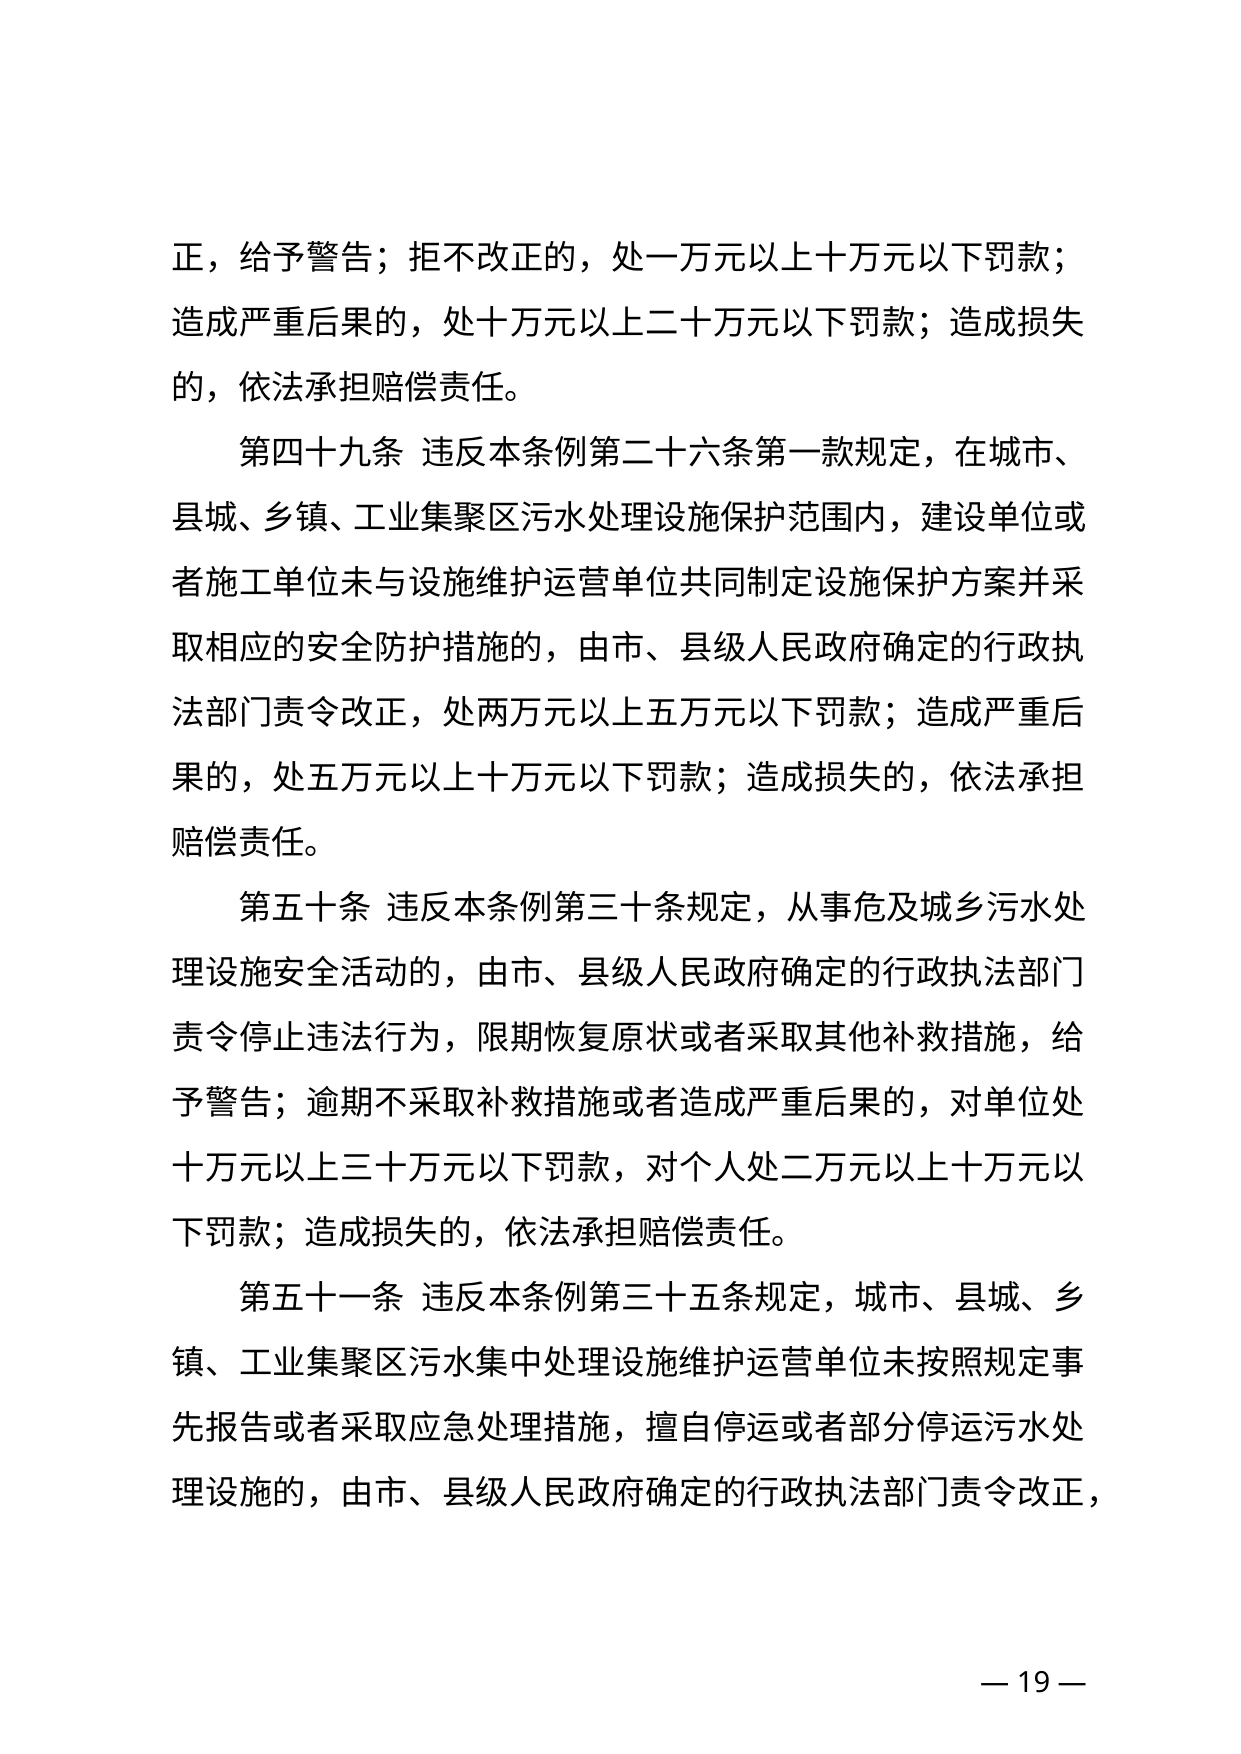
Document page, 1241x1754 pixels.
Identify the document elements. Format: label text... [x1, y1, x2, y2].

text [171, 222, 1087, 612]
text 第五十条 违反本条例第三十条规定，从事危及城乡污水处理设施安全活动的，由市、县级人民政府确定的行政执法部门责令停止违法行为，限期恢复原状或者采取其他补救措施，给予警告；逾期不采取补救措施或者造成严重后果的，对单位处十万元以上三十万元以下罚款，对个人处二万元以上十万元以下罚款；造成损失的，依法承担赔偿责任。 [171, 1067, 1087, 1457]
text 第四十九条 违反本条例第二十六条第一款规定，在城市、县城、乡镇、工业集聚区污水处理设施保护范围内，建设单位或者施工单位未与设施维护运营单位共同制定设施保护方案并采取相应的安全防护措施的，由市、县级人民政府确定的行政执法部门责令改正，处两万元以上五万元以下罚款；造成严重后果的，处五万元以上十万元以下罚款；造成损失的，依法承担赔偿责任。 [171, 612, 1087, 1067]
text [171, 1457, 1087, 1522]
